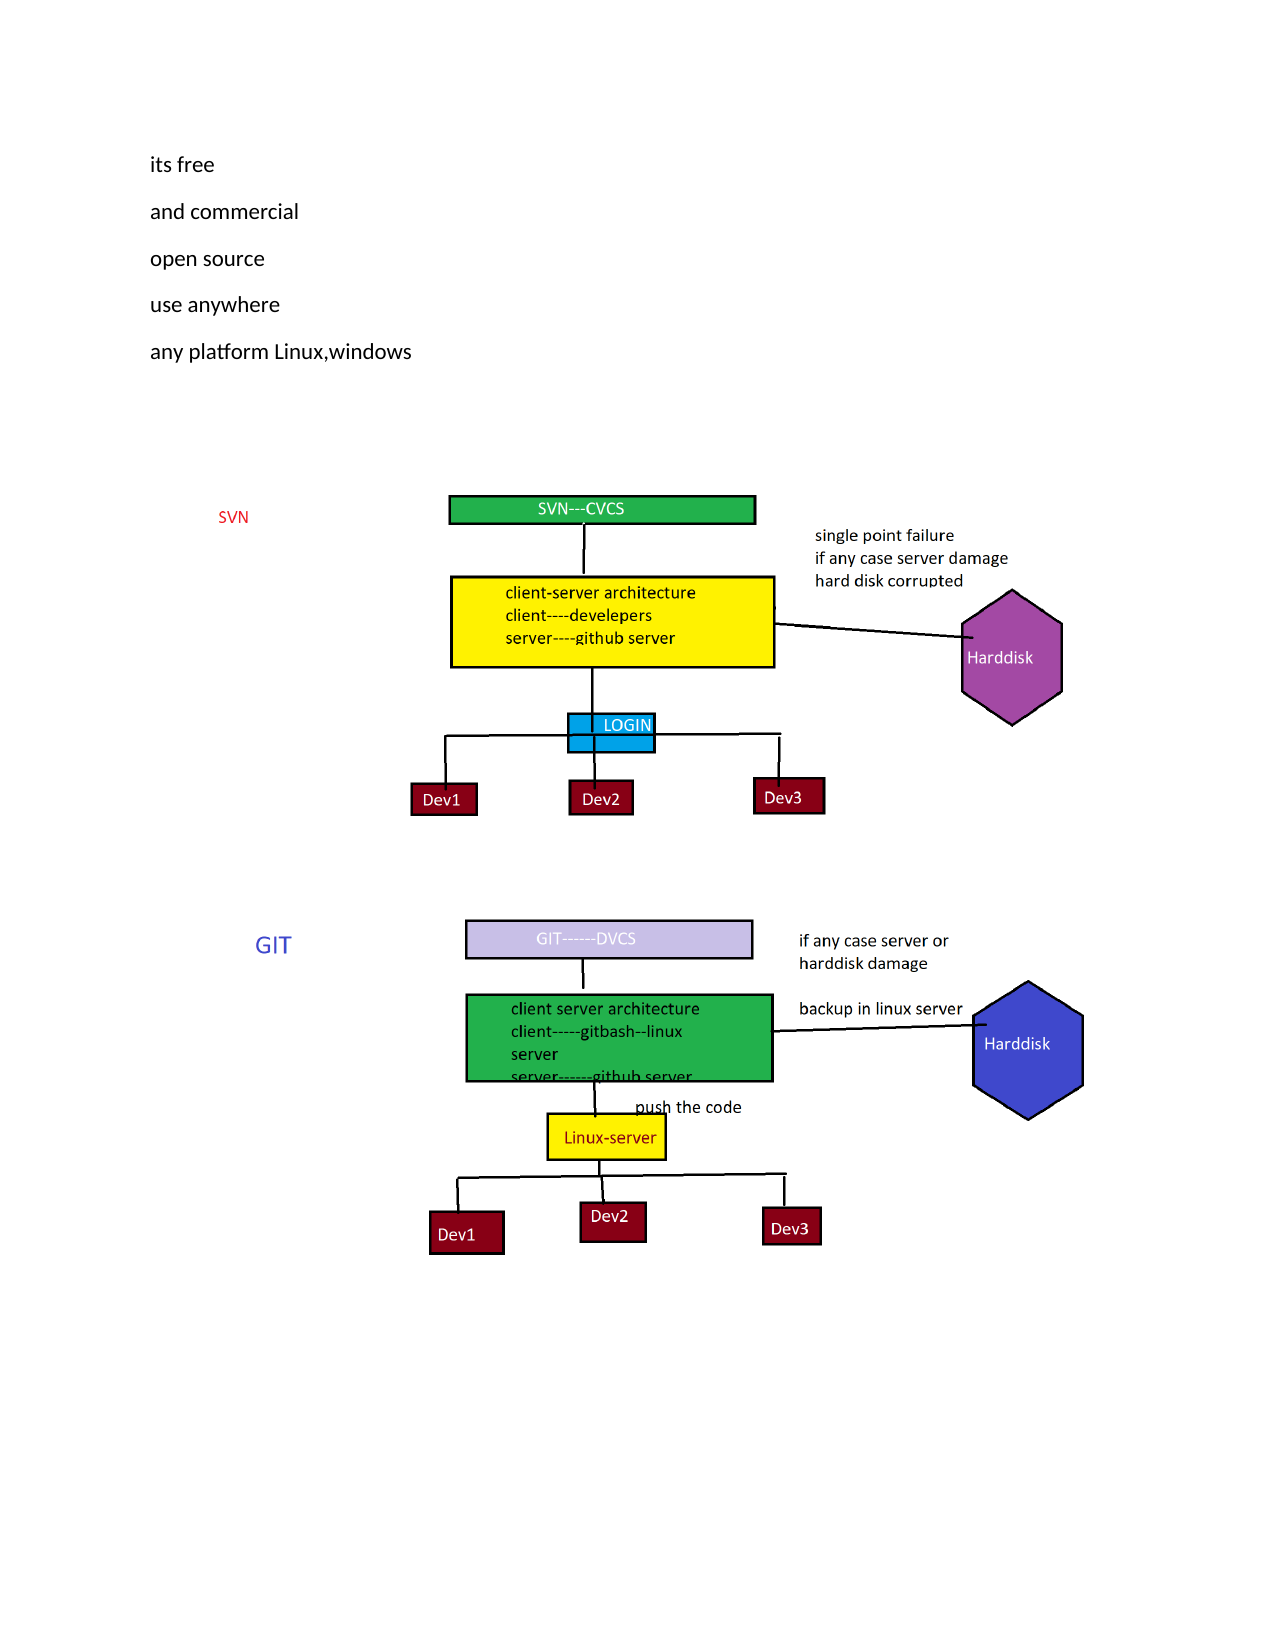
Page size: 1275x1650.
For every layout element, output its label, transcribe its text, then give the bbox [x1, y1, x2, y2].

text and commercial [150, 197, 1125, 225]
picture [150, 907, 1125, 1271]
text use anywhere [150, 291, 1125, 319]
text open source [150, 244, 1125, 272]
text any platform Linux,windows [150, 337, 1125, 366]
text its free [150, 150, 1125, 178]
picture [150, 478, 1125, 842]
